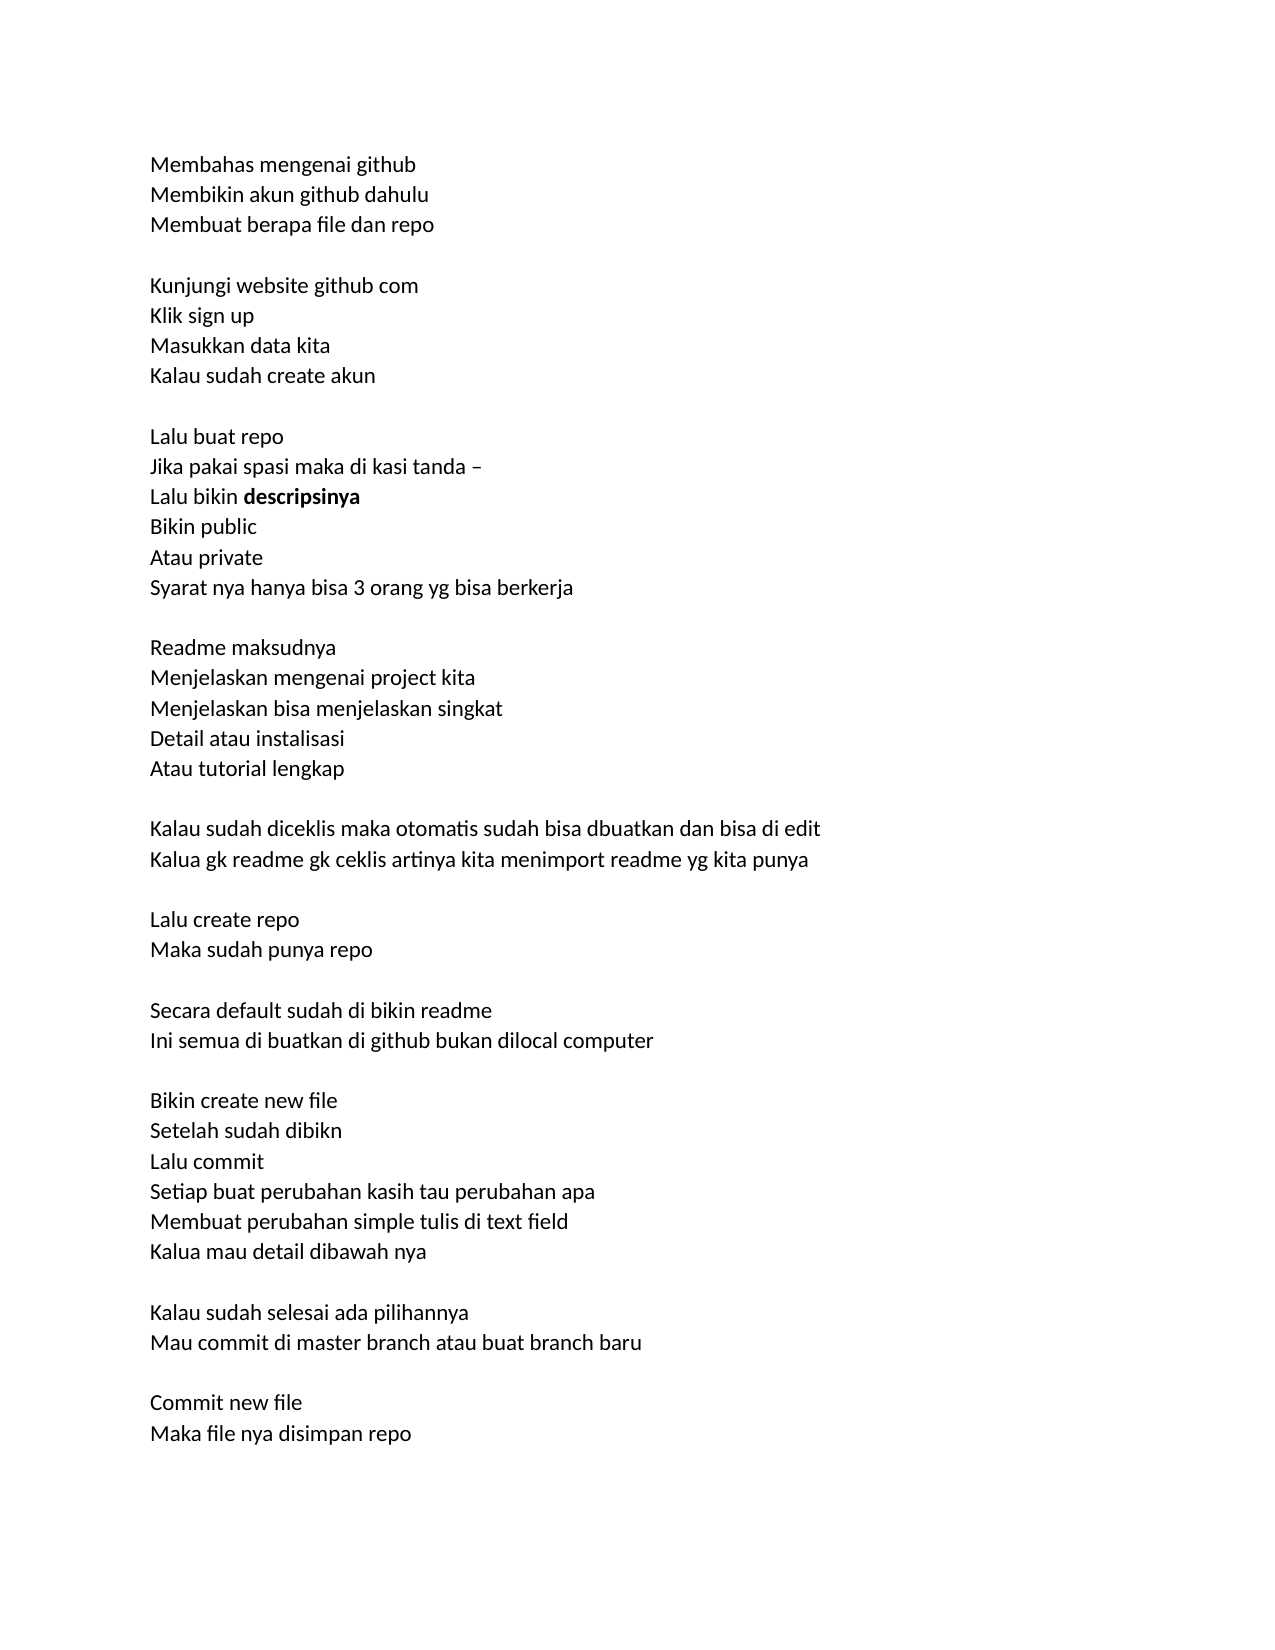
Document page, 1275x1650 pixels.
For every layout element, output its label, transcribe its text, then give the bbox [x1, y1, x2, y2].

text Setiap buat perubahan kasih tau perubahan apa [150, 1177, 1125, 1205]
text Lalu buat repo [150, 422, 1125, 450]
text Lalu commit [150, 1147, 1125, 1175]
text Kalua mau detail dibawah nya [150, 1237, 1125, 1266]
text Setelah sudah dibikn [150, 1117, 1125, 1145]
text Bikin create new file [150, 1086, 1125, 1114]
text Ini semua di buatkan di github bukan dilocal computer [150, 1026, 1125, 1054]
text Kalua gk readme gk ceklis artinya kita menimport readme yg kita punya [150, 845, 1125, 873]
text Maka file nya disimpan repo [150, 1419, 1125, 1447]
text Membahas mengenai github [150, 150, 1125, 178]
text Commit new file [150, 1388, 1125, 1417]
text Syarat nya hanya bisa 3 orang yg bisa berkerja [150, 573, 1125, 601]
text Kalau sudah selesai ada pilihannya [150, 1298, 1125, 1326]
text Readme maksudnya [150, 633, 1125, 661]
text Lalu create repo [150, 905, 1125, 933]
text Mau commit di master branch atau buat branch baru [150, 1328, 1125, 1356]
text Membuat perubahan simple tulis di text field [150, 1207, 1125, 1235]
text Jika pakai spasi maka di kasi tanda – [150, 452, 1125, 480]
text Secara default sudah di bikin readme [150, 996, 1125, 1024]
text Masukkan data kita [150, 331, 1125, 359]
text Kalau sudah diceklis maka otomatis sudah bisa dbuatkan dan bisa di edit [150, 814, 1125, 843]
text Bikin public [150, 512, 1125, 541]
text Membuat berapa file dan repo [150, 210, 1125, 238]
text Kalau sudah create akun [150, 361, 1125, 389]
text Kunjungi website github com [150, 271, 1125, 299]
text Lalu bikin descripsinya [150, 482, 1125, 510]
text Detail atau instalisasi [150, 724, 1125, 752]
text Menjelaskan bisa menjelaskan singkat [150, 694, 1125, 722]
text Atau tutorial lengkap [150, 754, 1125, 782]
text Maka sudah punya repo [150, 935, 1125, 963]
text Menjelaskan mengenai project kita [150, 663, 1125, 692]
text Klik sign up [150, 301, 1125, 329]
text Atau private [150, 543, 1125, 571]
text Membikin akun github dahulu [150, 180, 1125, 208]
